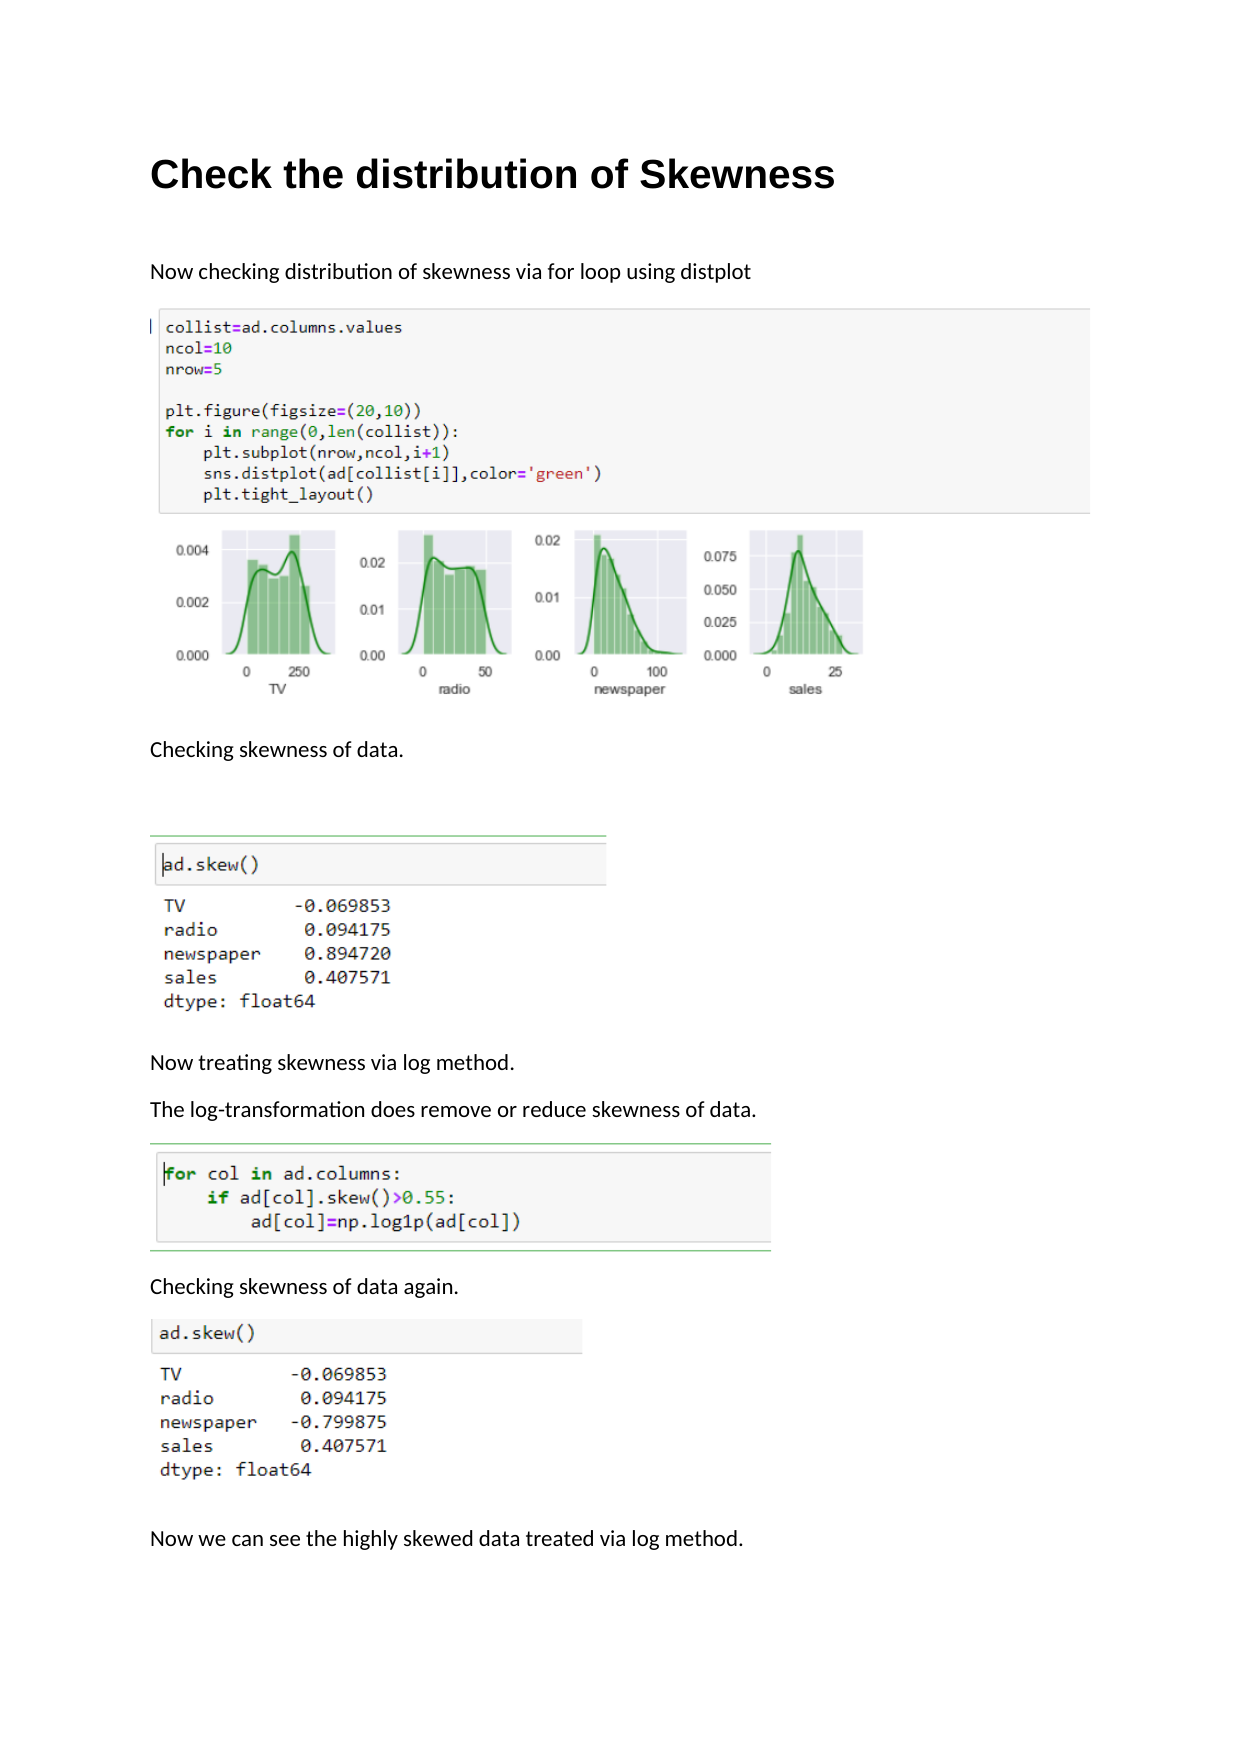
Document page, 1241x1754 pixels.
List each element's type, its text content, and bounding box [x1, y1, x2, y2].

picture [150, 1319, 583, 1506]
picture [150, 303, 1091, 716]
text Checking skewness of data. [150, 735, 1090, 763]
subtitle Check the distribution of Skewness [150, 150, 1090, 197]
text Now checking distribution of skewness via for loop using distplot [150, 257, 1090, 285]
picture [150, 1142, 772, 1254]
text Now we can see the highly skewed data treated via log method. [150, 1524, 1090, 1552]
text Checking skewness of data again. [150, 1272, 1090, 1300]
text The log-transformation does remove or reduce skewness of data. [150, 1095, 1090, 1123]
text Now treating skewness via log method. [150, 1048, 1090, 1077]
picture [150, 828, 607, 1030]
